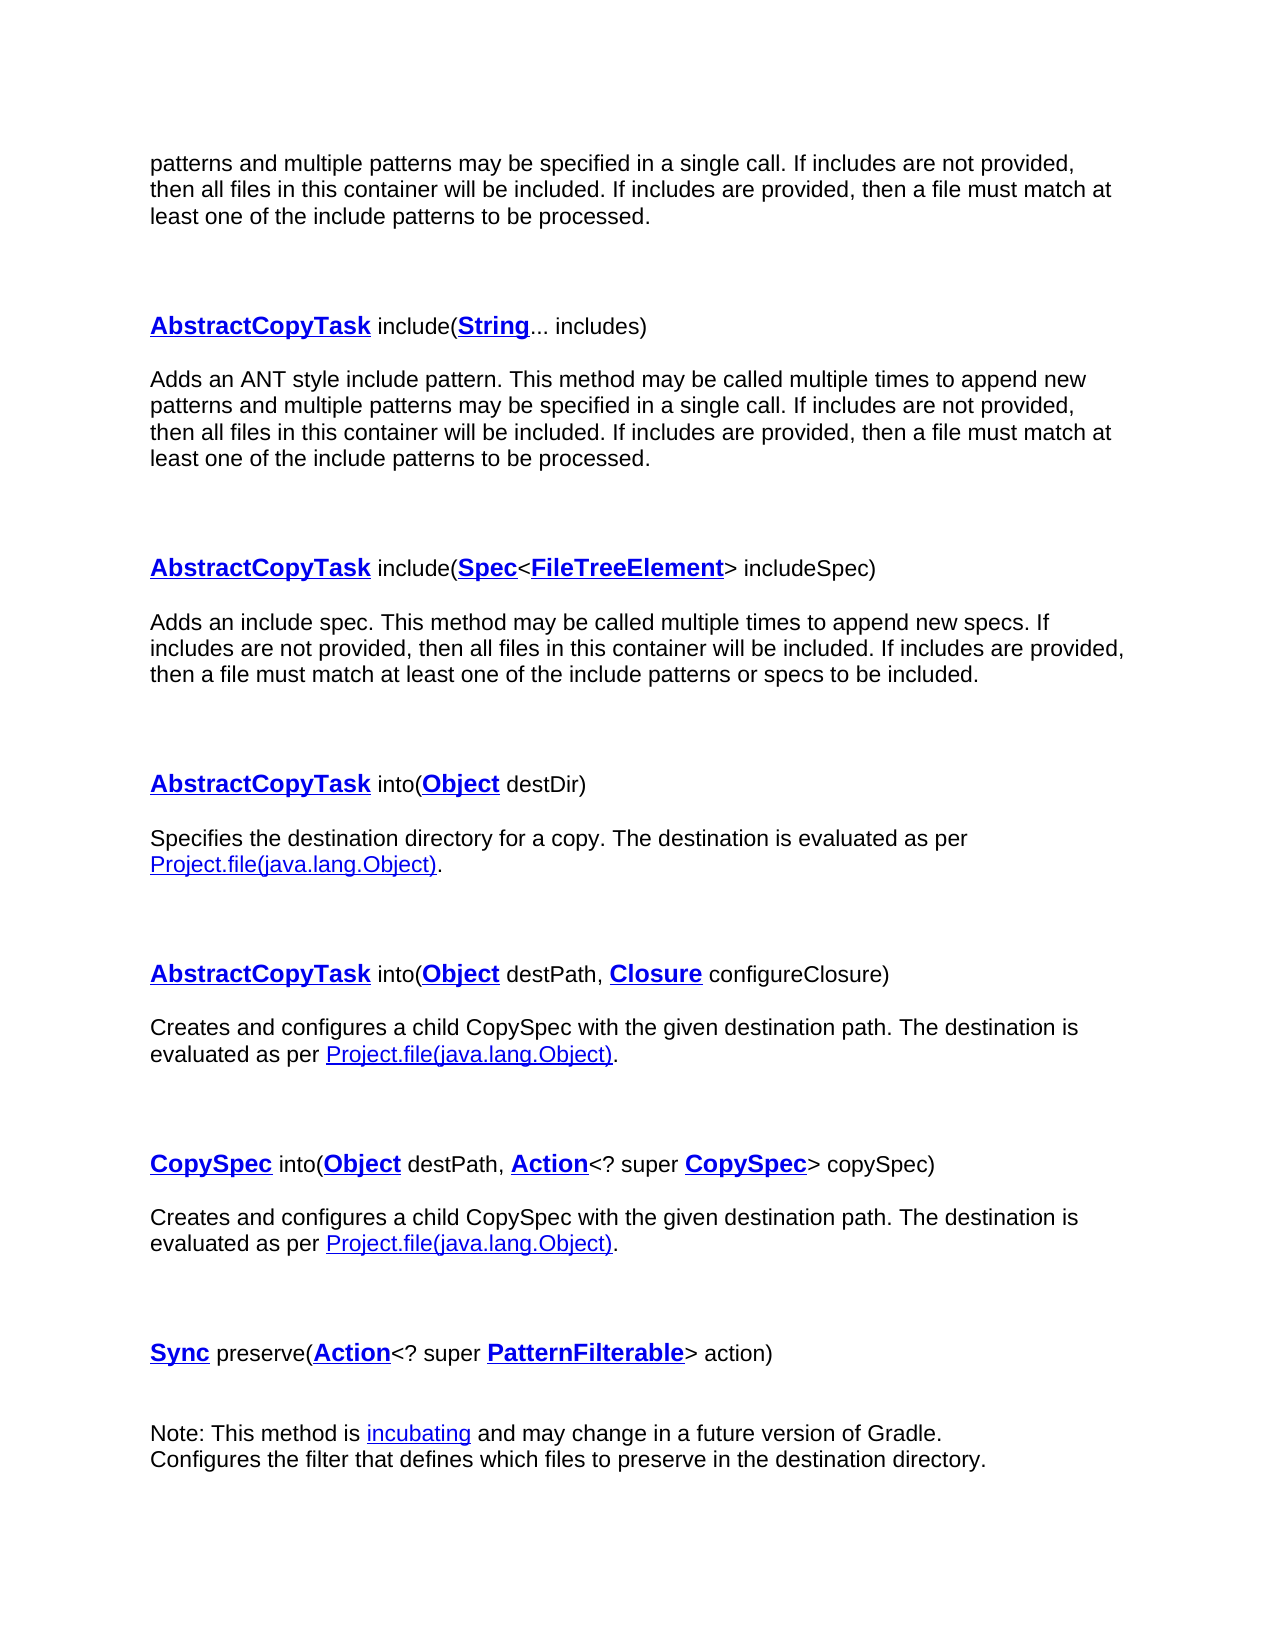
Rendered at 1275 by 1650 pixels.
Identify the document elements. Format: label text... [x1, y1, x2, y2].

text AbstractCopyTask include(Spec<FileTreeElement> includeSpec) [150, 553, 1125, 582]
text Adds an include spec. This method may be called multiple times to append new specs. If includes are not provided, then all files in this container will be included. If includes are provided, then a file must match at least one of the include patterns or specs to be included. [150, 608, 1125, 687]
text Creates and configures a child CopySpec with the given destination path. The destination is evaluated as per Project.file(java.lang.Object). [150, 1014, 1125, 1067]
text AbstractCopyTask into(Object destDir) [150, 769, 1125, 798]
text Creates and configures a child CopySpec with the given destination path. The destination is evaluated as per Project.file(java.lang.Object). [150, 1204, 1125, 1257]
text Specifies the destination directory for a copy. The destination is evaluated as per Project.file(java.lang.Object). [150, 824, 1125, 877]
text Configures the filter that defines which files to preserve in the destination directory. [150, 1446, 1125, 1473]
text Note: This method is incubating and may change in a future version of Gradle. [150, 1420, 1125, 1446]
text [150, 150, 1125, 229]
text AbstractCopyTask into(Object destPath, Closure configureClosure) [150, 959, 1125, 988]
text Sync preserve(Action<? super PatternFilterable> action) [150, 1338, 1125, 1367]
text CopySpec into(Object destPath, Action<? super CopySpec> copySpec) [150, 1148, 1125, 1177]
text AbstractCopyTask include(String... includes) [150, 311, 1125, 339]
